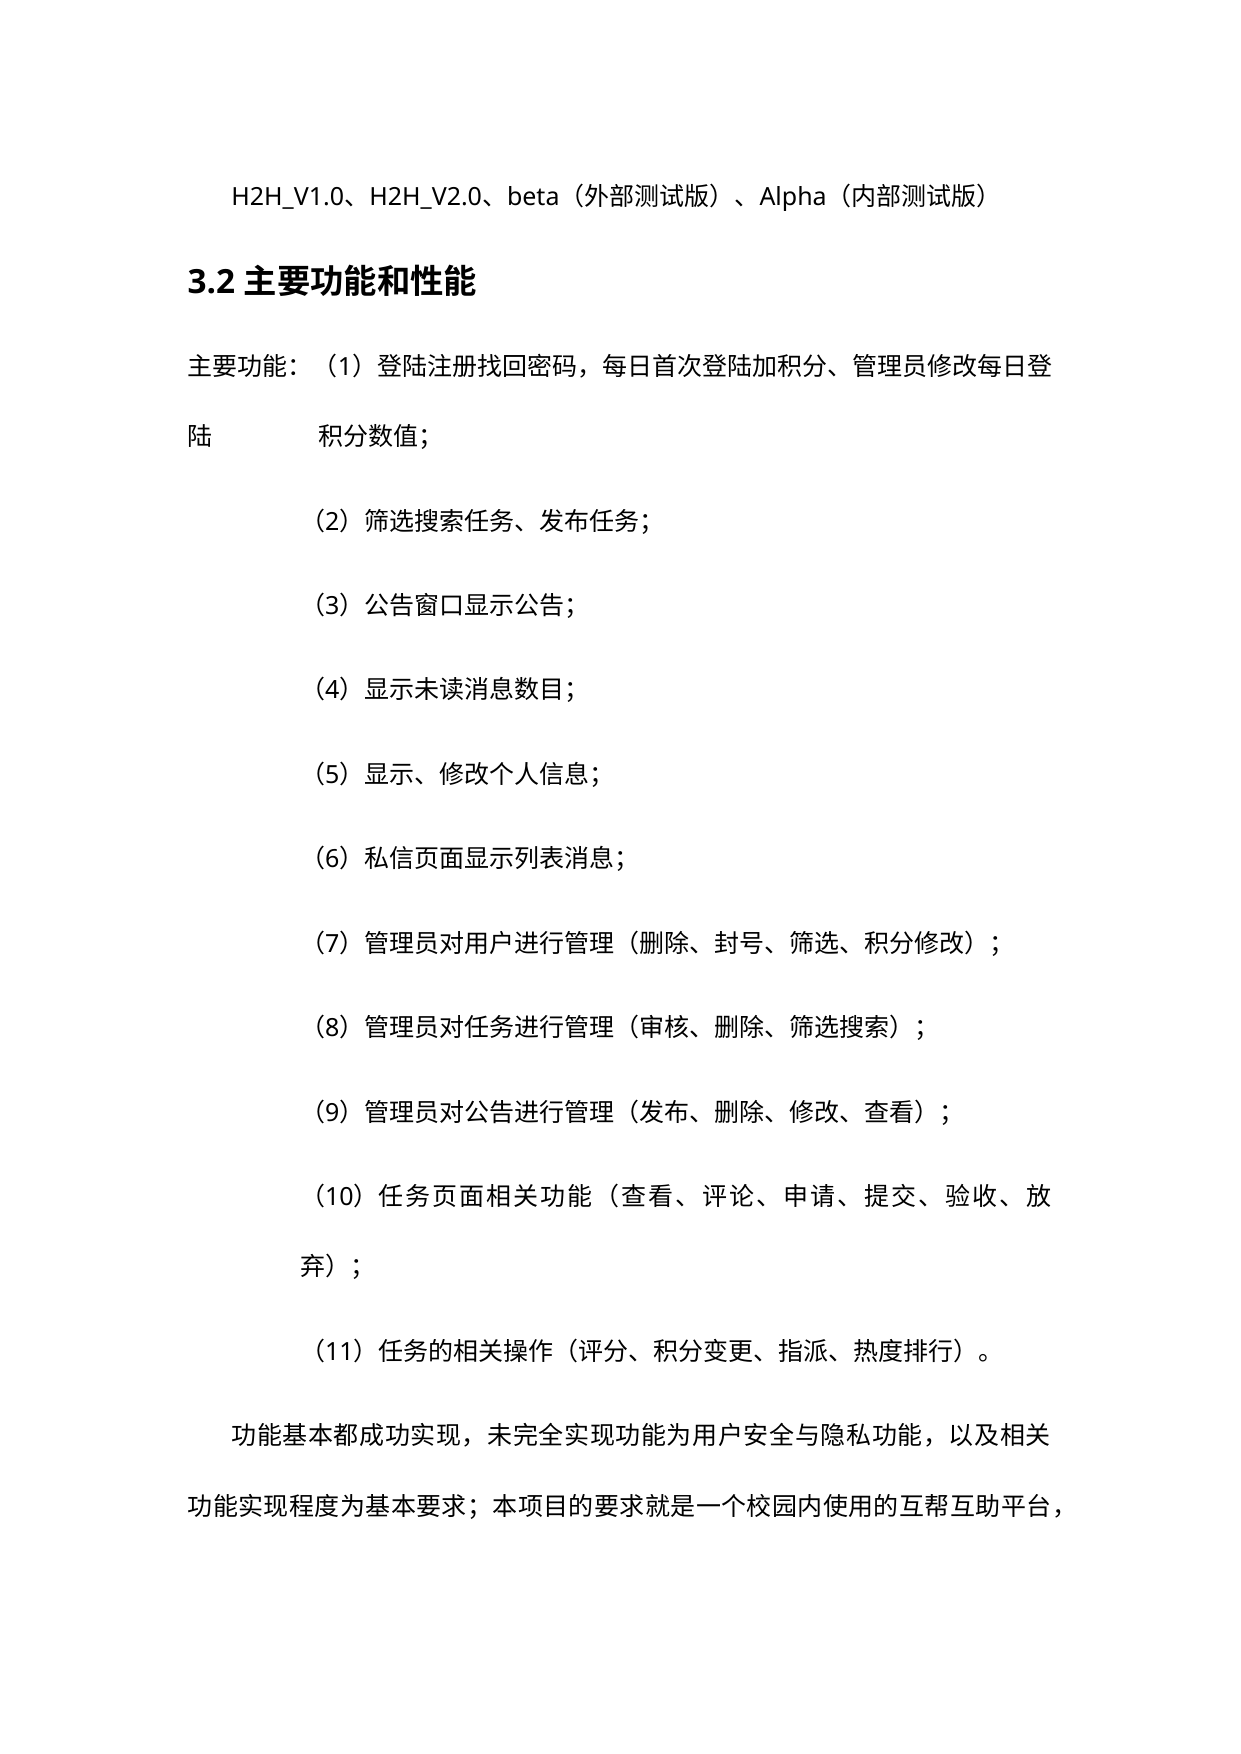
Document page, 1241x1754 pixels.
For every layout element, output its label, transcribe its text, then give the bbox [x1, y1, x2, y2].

list 管理员对任务进行管理（审核、删除、筛选搜索）； [300, 993, 1053, 1058]
list 私信页面显示列表消息； [300, 824, 1053, 889]
list 筛选搜索任务、发布任务； [300, 487, 1053, 552]
text H2H_V1.0、H2H_V2.0、beta（外部测试版）、Alpha（内部测试版） [187, 162, 1053, 227]
list 公告窗口显示公告； [300, 571, 1053, 636]
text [187, 1401, 1053, 1537]
list 任务页面相关功能（查看、评论、申请、提交、验收、放弃）； [300, 1162, 1053, 1297]
list 任务的相关操作（评分、积分变更、指派、热度排行）。 [300, 1317, 1053, 1382]
text 3.2 主要功能和性能 [187, 246, 1053, 311]
list 管理员对公告进行管理（发布、删除、修改、查看）； [300, 1078, 1053, 1143]
list 显示未读消息数目； [300, 656, 1053, 721]
list 显示、修改个人信息； [300, 740, 1053, 805]
text 主要功能：（1）登陆注册找回密码，每日首次登陆加积分、管理员修改每日登陆 积分数值； [187, 332, 1053, 467]
list 管理员对用户进行管理（删除、封号、筛选、积分修改）； [300, 909, 1053, 974]
